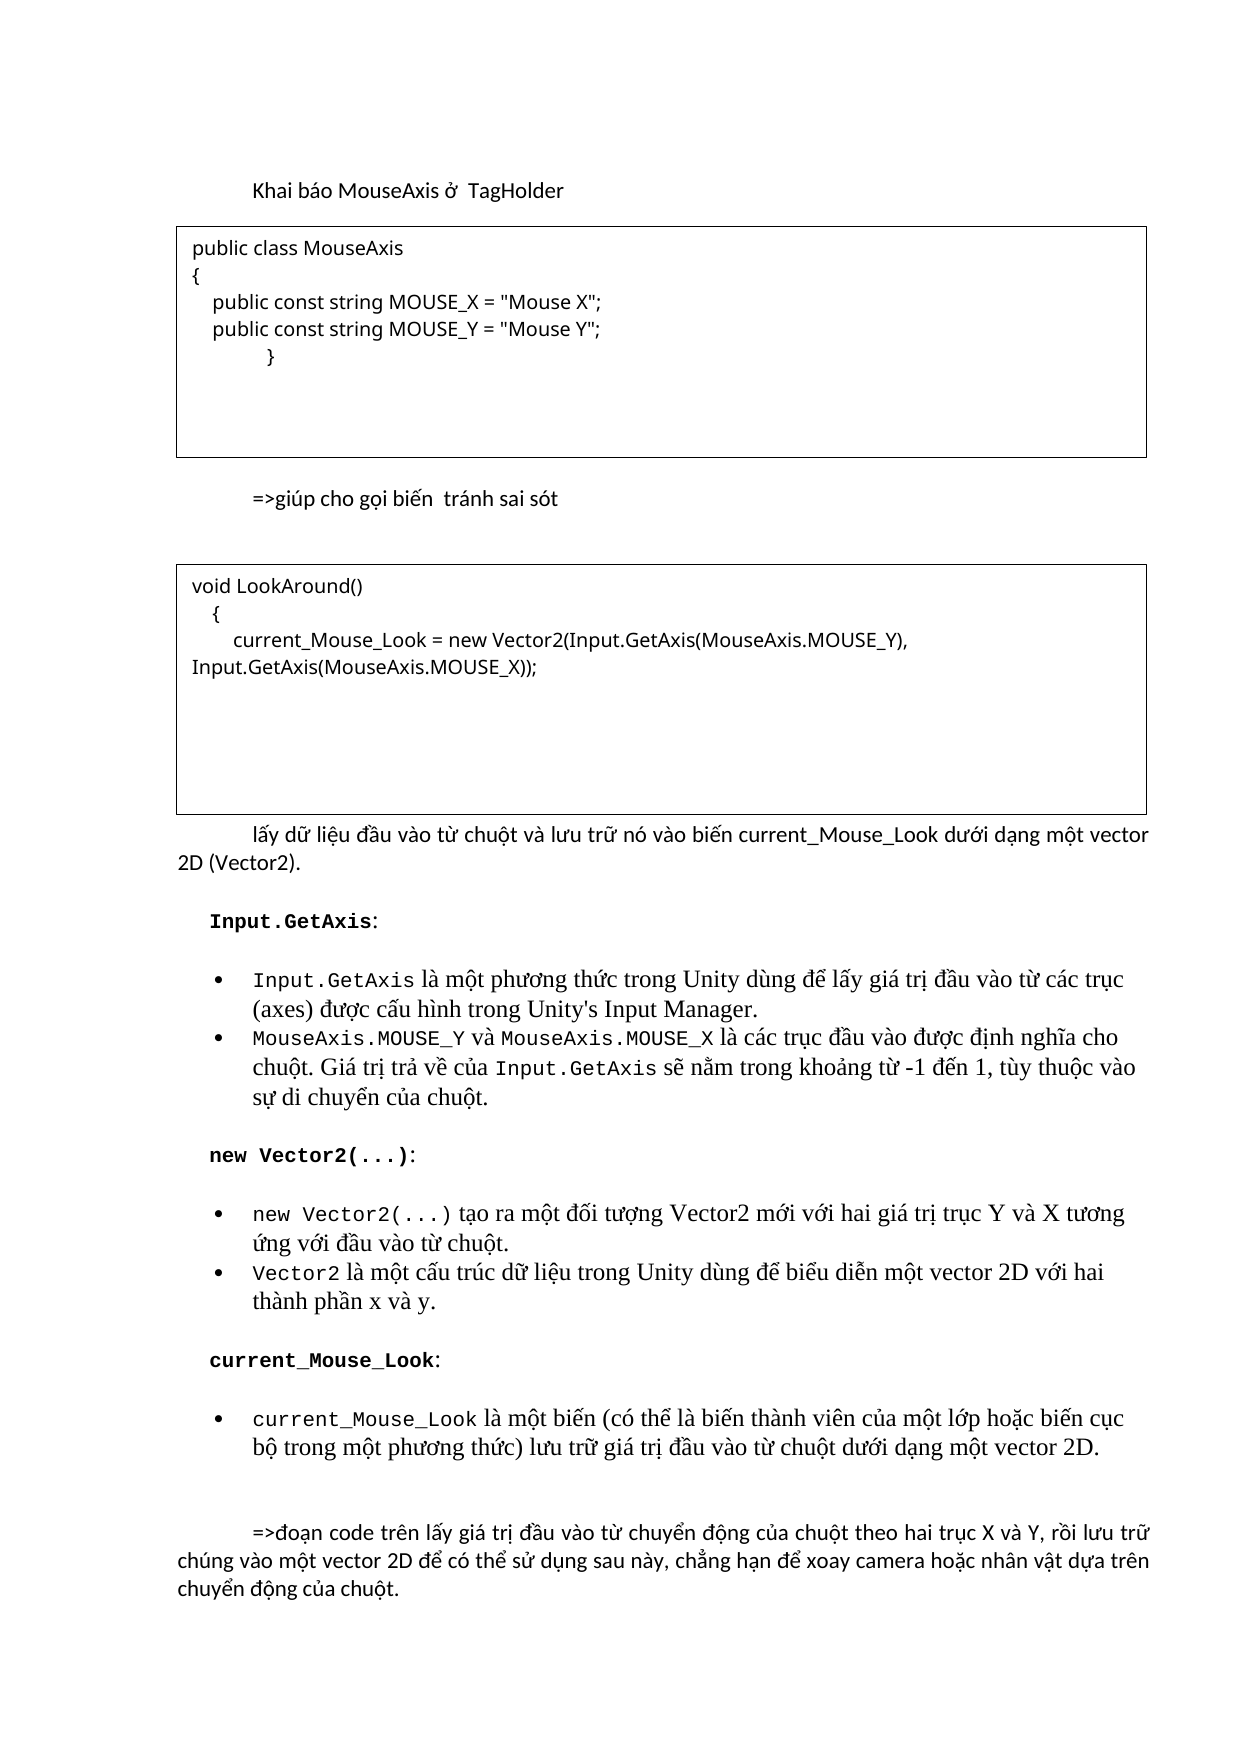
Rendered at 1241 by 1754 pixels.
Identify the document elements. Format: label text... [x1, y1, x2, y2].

text =>đoạn code trên lấy giá trị đầu vào từ chuyển động của chuột theo hai trục X và Y, rồi lưu trữ chúng vào một vector 2D để có thể sử dụng sau này, chẳng hạn để xoay camera hoặc nhân vật dựa trên chuyển động của chuột. [177, 1518, 1152, 1602]
list Input.GetAxis là một phương thức trong Unity dùng để lấy giá trị đầu vào từ các trục (axes) được cấu hình trong Unity's Input Manager. [215, 964, 1152, 1022]
text  new Vector2(...): [177, 1139, 1152, 1169]
text lấy dữ liệu đầu vào từ chuột và lưu trữ nó vào biến current_Mouse_Look dưới dạng một vector 2D (Vector2). [177, 820, 1152, 876]
list new Vector2(...) tạo ra một đối tượng Vector2 mới với hai giá trị trục Y và X tương ứng với đầu vào từ chuột. [215, 1198, 1152, 1257]
text Khai báo MouseAxis ở TagHolder [177, 176, 1152, 204]
list Vector2 là một cấu trúc dữ liệu trong Unity dùng để biểu diễn một vector 2D với hai thành phần x và y. [215, 1257, 1152, 1315]
text  Input.GetAxis: [177, 905, 1152, 935]
text =>giúp cho gọi biến tránh sai sót [177, 484, 1152, 512]
list MouseAxis.MOUSE_Y và MouseAxis.MOUSE_X là các trục đầu vào được định nghĩa cho chuột. Giá trị trả về của Input.GetAxis sẽ nằm trong khoảng từ -1 đến 1, tùy thuộc vào sự di chuyển của chuột. [215, 1022, 1152, 1110]
text  current_Mouse_Look: [177, 1344, 1152, 1374]
list current_Mouse_Look là một biến (có thể là biến thành viên của một lớp hoặc biến cục bộ trong một phương thức) lưu trữ giá trị đầu vào từ chuột dưới dạng một vector 2D. [215, 1403, 1152, 1461]
